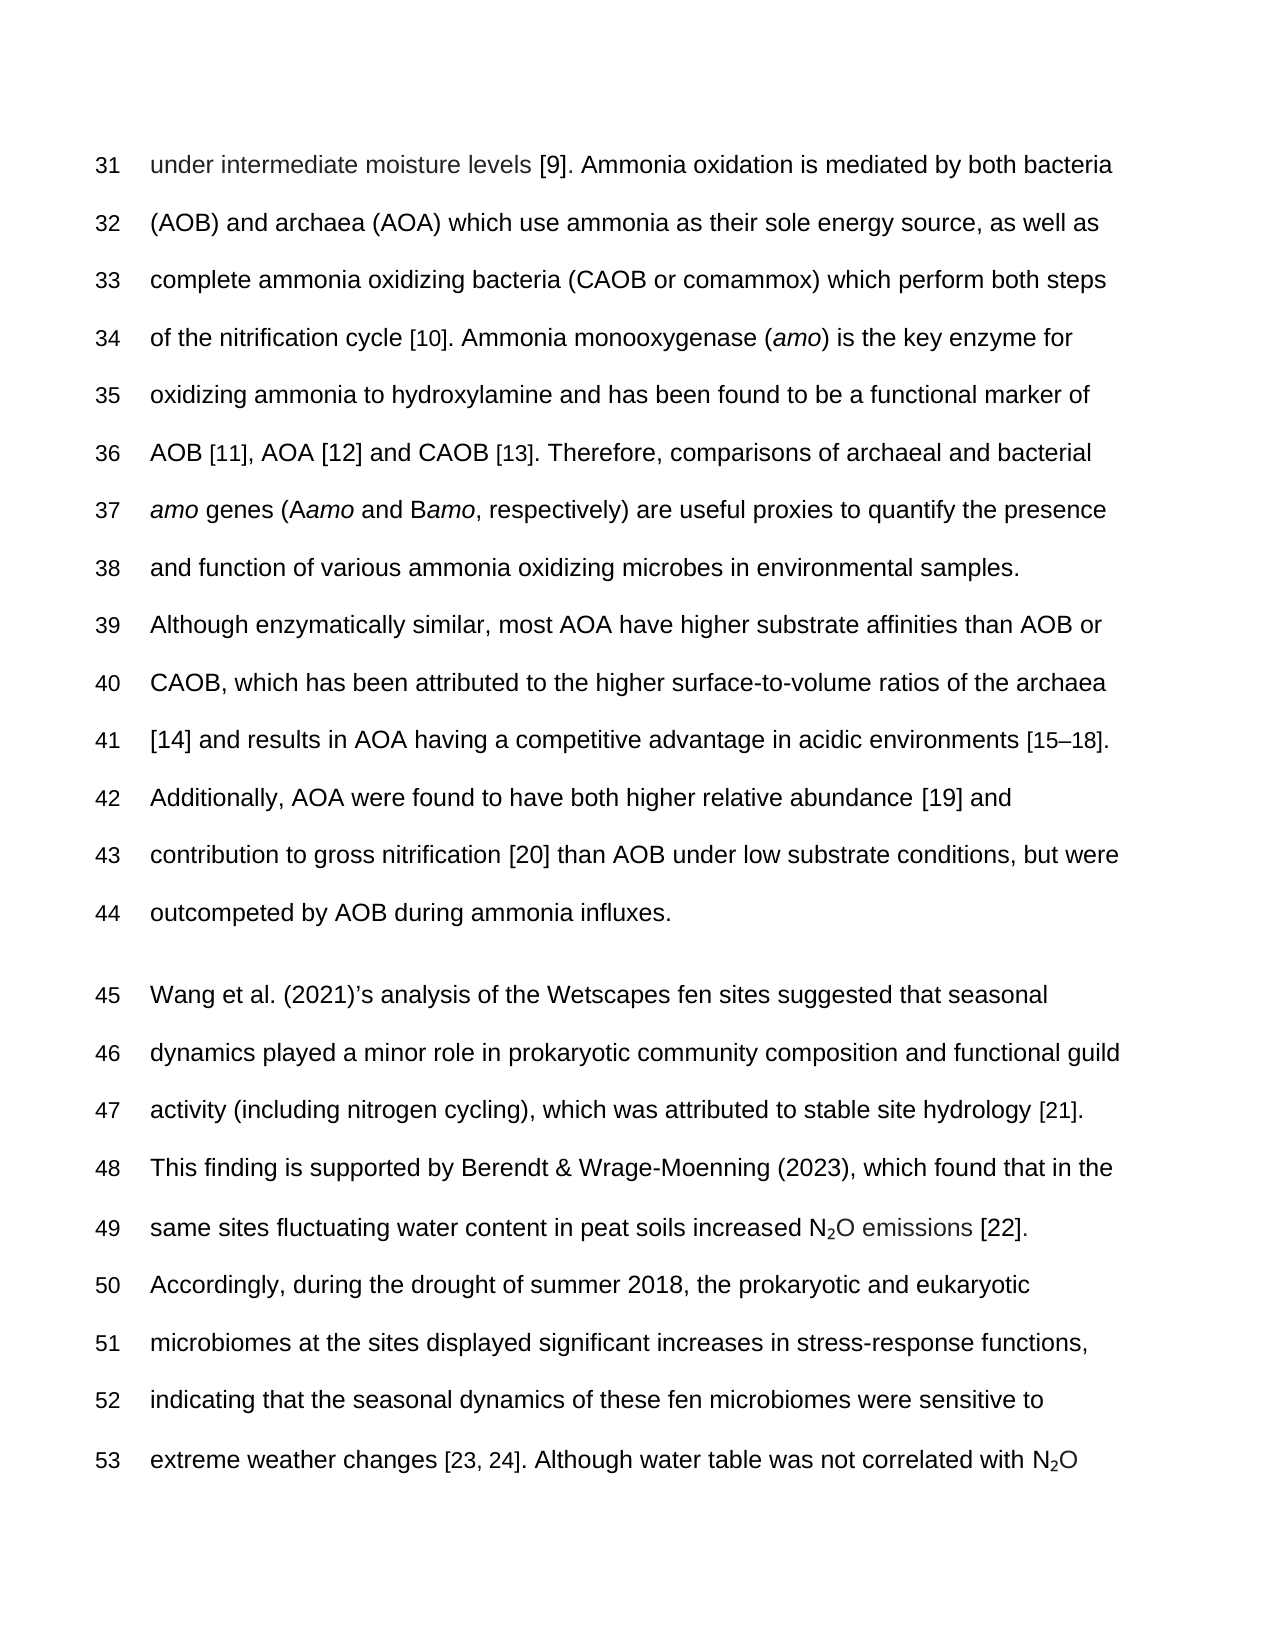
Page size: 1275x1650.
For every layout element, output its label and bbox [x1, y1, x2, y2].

text [150, 980, 1125, 1474]
text [150, 150, 1125, 926]
